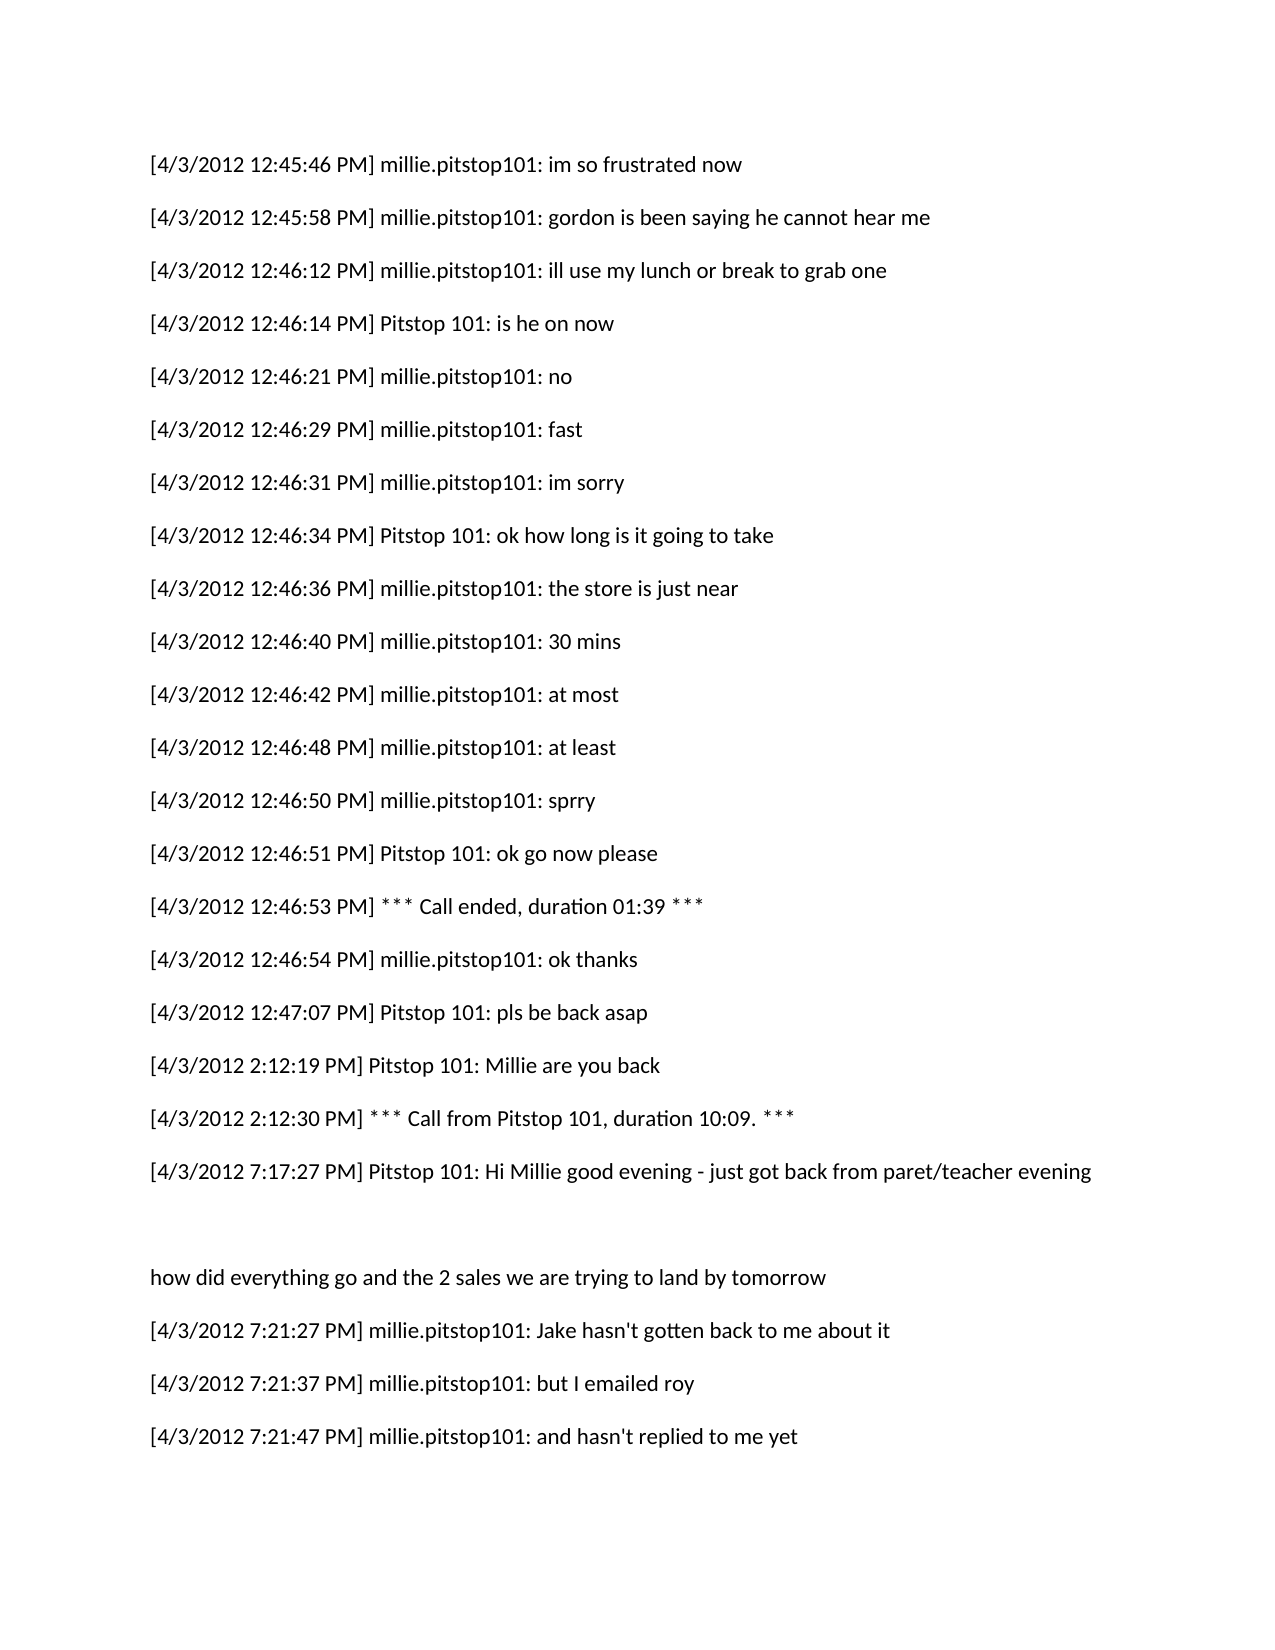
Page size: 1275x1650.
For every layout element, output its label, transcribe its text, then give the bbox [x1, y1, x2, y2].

text [4/3/2012 12:46:51 PM] Pitstop 101: ok go now please [150, 839, 1125, 867]
text [4/3/2012 12:45:58 PM] millie.pitstop101: gordon is been saying he cannot hear me [150, 203, 1125, 231]
text [4/3/2012 12:46:34 PM] Pitstop 101: ok how long is it going to take [150, 521, 1125, 549]
text [4/3/2012 12:47:07 PM] Pitstop 101: pls be back asap [150, 998, 1125, 1026]
text [4/3/2012 12:46:36 PM] millie.pitstop101: the store is just near [150, 574, 1125, 602]
text [4/3/2012 2:12:19 PM] Pitstop 101: Millie are you back [150, 1051, 1125, 1079]
text [4/3/2012 12:45:46 PM] millie.pitstop101: im so frustrated now [150, 150, 1125, 178]
text [4/3/2012 12:46:50 PM] millie.pitstop101: sprry [150, 786, 1125, 814]
text [4/3/2012 12:46:53 PM] *** Call ended, duration 01:39 *** [150, 892, 1125, 920]
text [4/3/2012 7:17:27 PM] Pitstop 101: Hi Millie good evening - just got back from paret/teacher evening [150, 1157, 1125, 1185]
text [4/3/2012 12:46:12 PM] millie.pitstop101: ill use my lunch or break to grab one [150, 256, 1125, 284]
text [4/3/2012 7:21:27 PM] millie.pitstop101: Jake hasn't gotten back to me about it [150, 1316, 1125, 1344]
text [4/3/2012 12:46:14 PM] Pitstop 101: is he on now [150, 309, 1125, 337]
text [4/3/2012 12:46:31 PM] millie.pitstop101: im sorry [150, 468, 1125, 496]
text [4/3/2012 12:46:48 PM] millie.pitstop101: at least [150, 733, 1125, 761]
text how did everything go and the 2 sales we are trying to land by tomorrow [150, 1263, 1125, 1291]
text [4/3/2012 12:46:21 PM] millie.pitstop101: no [150, 362, 1125, 390]
text [4/3/2012 12:46:29 PM] millie.pitstop101: fast [150, 415, 1125, 443]
text [4/3/2012 12:46:42 PM] millie.pitstop101: at most [150, 680, 1125, 708]
text [4/3/2012 12:46:54 PM] millie.pitstop101: ok thanks [150, 945, 1125, 973]
text [4/3/2012 7:21:37 PM] millie.pitstop101: but I emailed roy [150, 1369, 1125, 1397]
text [4/3/2012 7:21:47 PM] millie.pitstop101: and hasn't replied to me yet [150, 1422, 1125, 1451]
text [4/3/2012 2:12:30 PM] *** Call from Pitstop 101, duration 10:09. *** [150, 1104, 1125, 1132]
text [4/3/2012 12:46:40 PM] millie.pitstop101: 30 mins [150, 627, 1125, 655]
